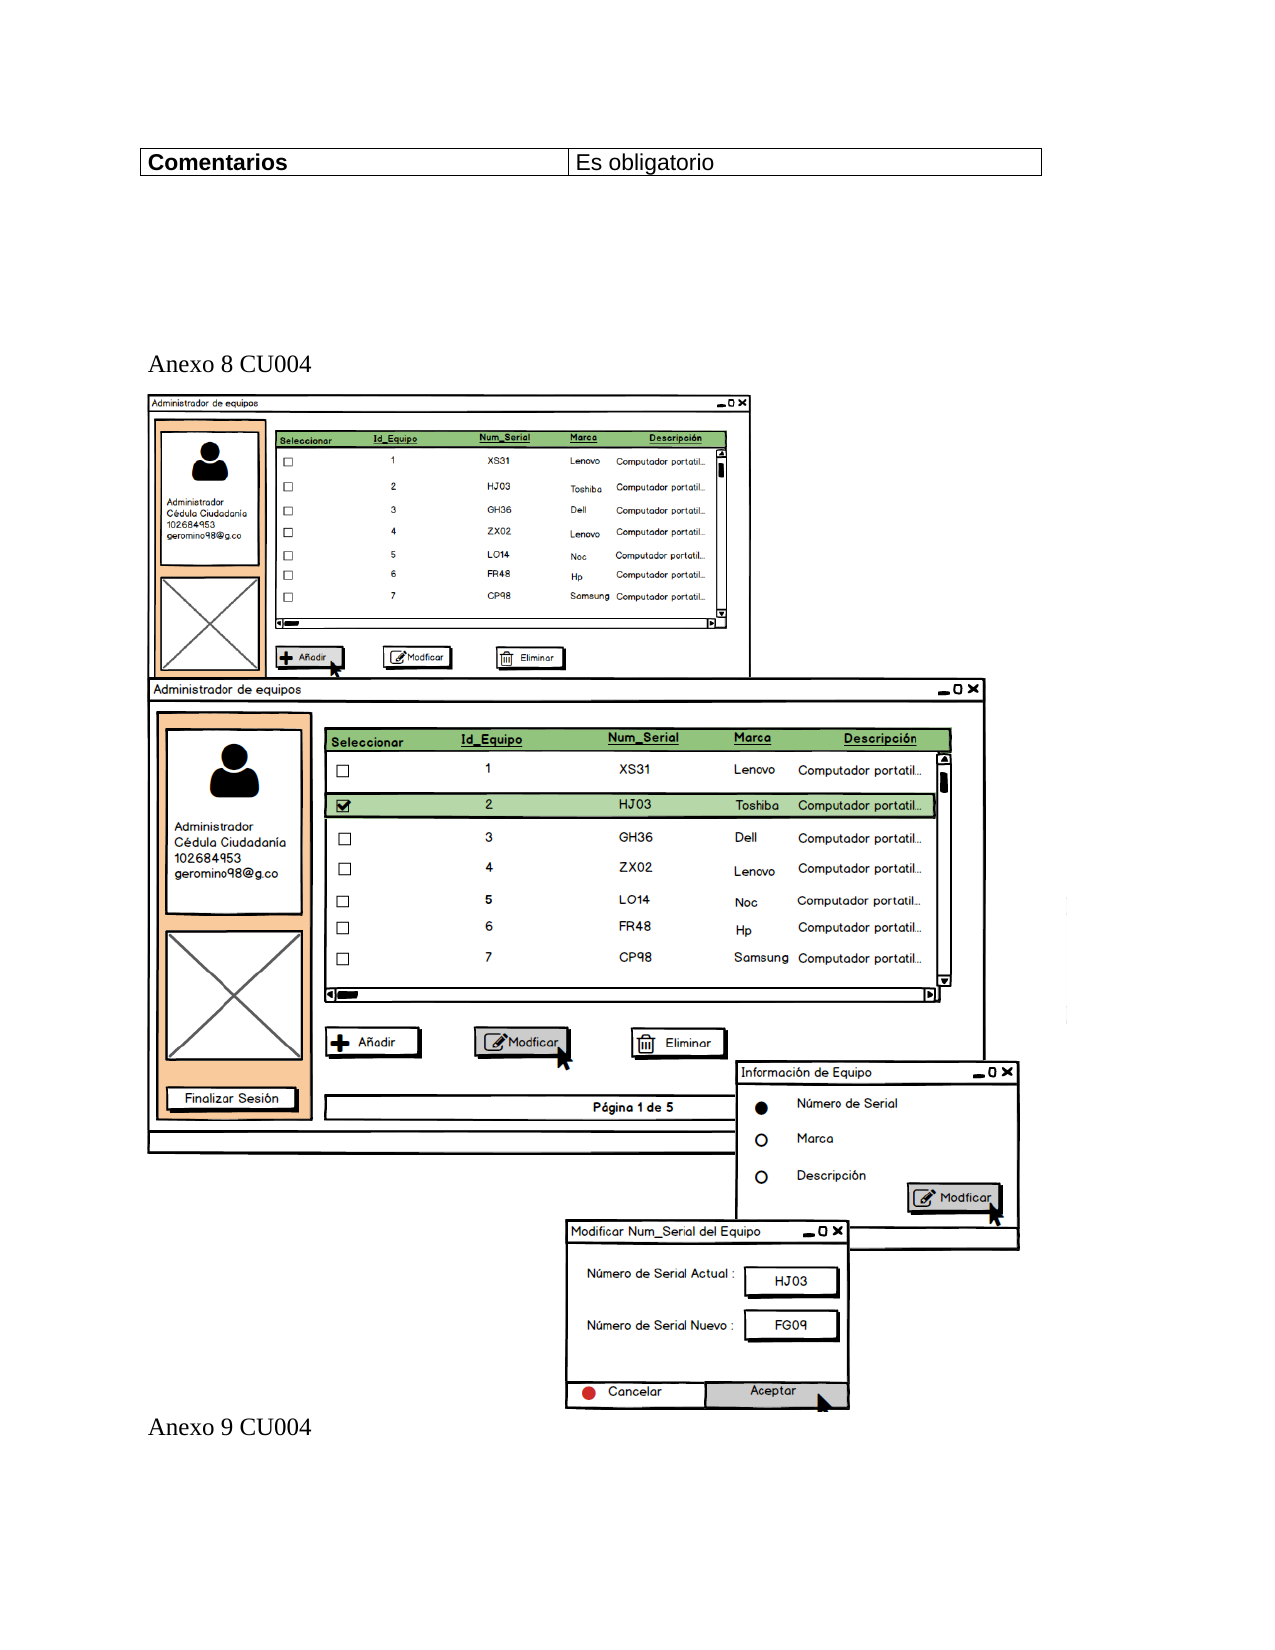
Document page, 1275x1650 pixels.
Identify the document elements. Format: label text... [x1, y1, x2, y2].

text Anexo 9 CU004 [148, 636, 1127, 1441]
text Anexo 8 CU004 [148, 349, 1127, 377]
table_cell Comentarios [141, 149, 568, 175]
table_cell Es obligatorio [569, 149, 1041, 175]
picture [147, 394, 1065, 1412]
